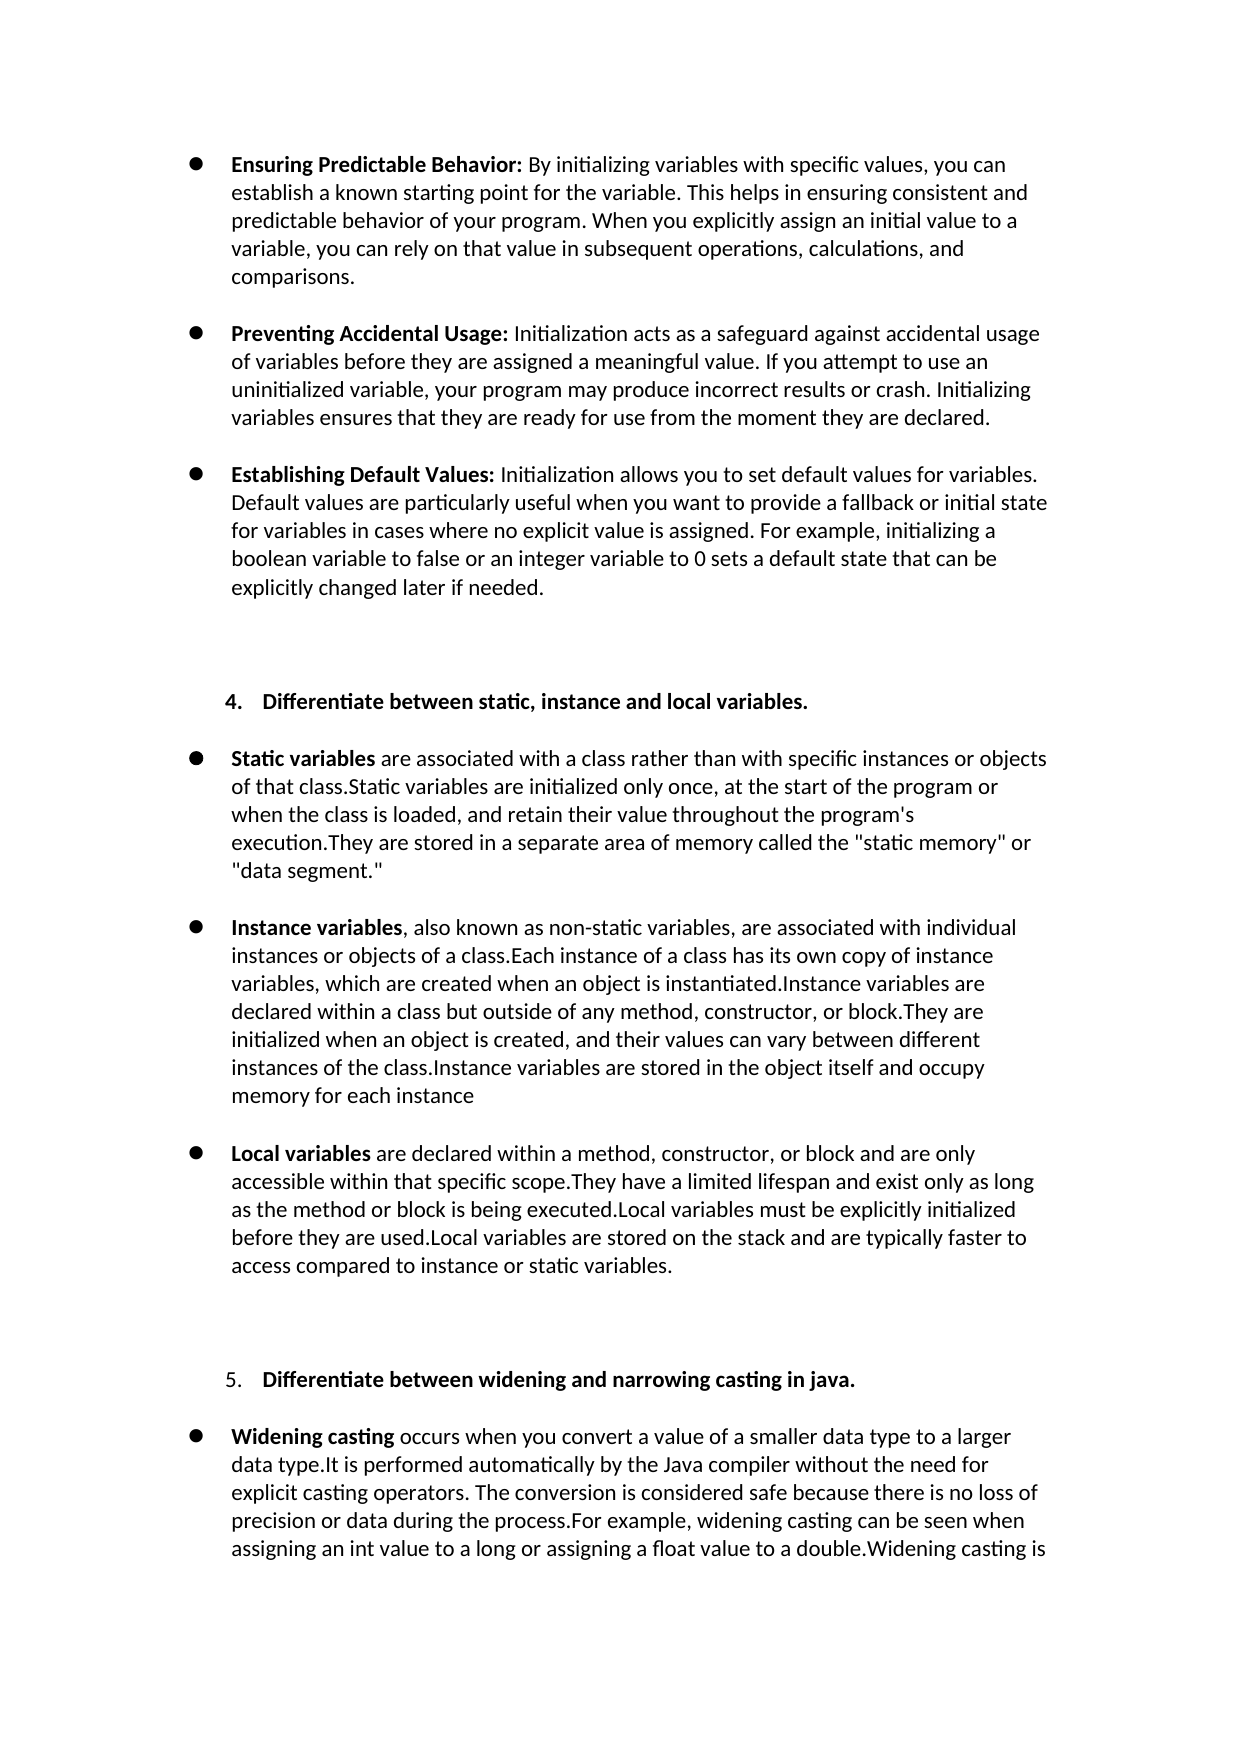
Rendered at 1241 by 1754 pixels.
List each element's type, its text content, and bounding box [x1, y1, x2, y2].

list Establishing Default Values: Initialization allows you to set default values for variables. Default values are particularly useful when you want to provide a fallback or initial state for variables in cases where no explicit value is assigned. For example, initializing a boolean variable to false or an integer variable to 0 sets a default state that can be explicitly changed later if needed. [187, 461, 1053, 601]
list Preventing Accidental Usage: Initialization acts as a safeguard against accidental usage of variables before they are assigned a meaningful value. If you attempt to use an uninitialized variable, your program may produce incorrect results or crash. Initializing variables ensures that they are ready for use from the moment they are declared. [187, 319, 1053, 431]
list Differentiate between static, instance and local variables. [225, 687, 1053, 715]
list Local variables are declared within a method, constructor, or block and are only accessible within that specific scope.They have a limited lifespan and exist only as long as the method or block is being executed.Local variables must be explicitly initialized before they are used.Local variables are stored on the stack and are typically faster to access compared to instance or static variables. [187, 1139, 1053, 1279]
list Static variables are associated with a class rather than with specific instances or objects of that class.Static variables are initialized only once, at the start of the program or when the class is loaded, and retain their value throughout the program's execution.They are stored in a separate area of memory called the "static memory" or "data segment." [187, 744, 1053, 884]
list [187, 1422, 1053, 1562]
list Ensuring Predictable Behavior: By initializing variables with specific values, you can establish a known starting point for the variable. This helps in ensuring consistent and predictable behavior of your program. When you explicitly assign an initial value to a variable, you can rely on that value in subsequent operations, calculations, and comparisons. [187, 150, 1053, 290]
list Instance variables, also known as non-static variables, are associated with individual instances or objects of a class.Each instance of a class has its own copy of instance variables, which are created when an object is instantiated.Instance variables are declared within a class but outside of any method, constructor, or block.They are initialized when an object is created, and their values can vary between different instances of the class.Instance variables are stored in the object itself and occupy memory for each instance [187, 913, 1053, 1109]
list Differentiate between widening and narrowing casting in java. [225, 1365, 1053, 1393]
